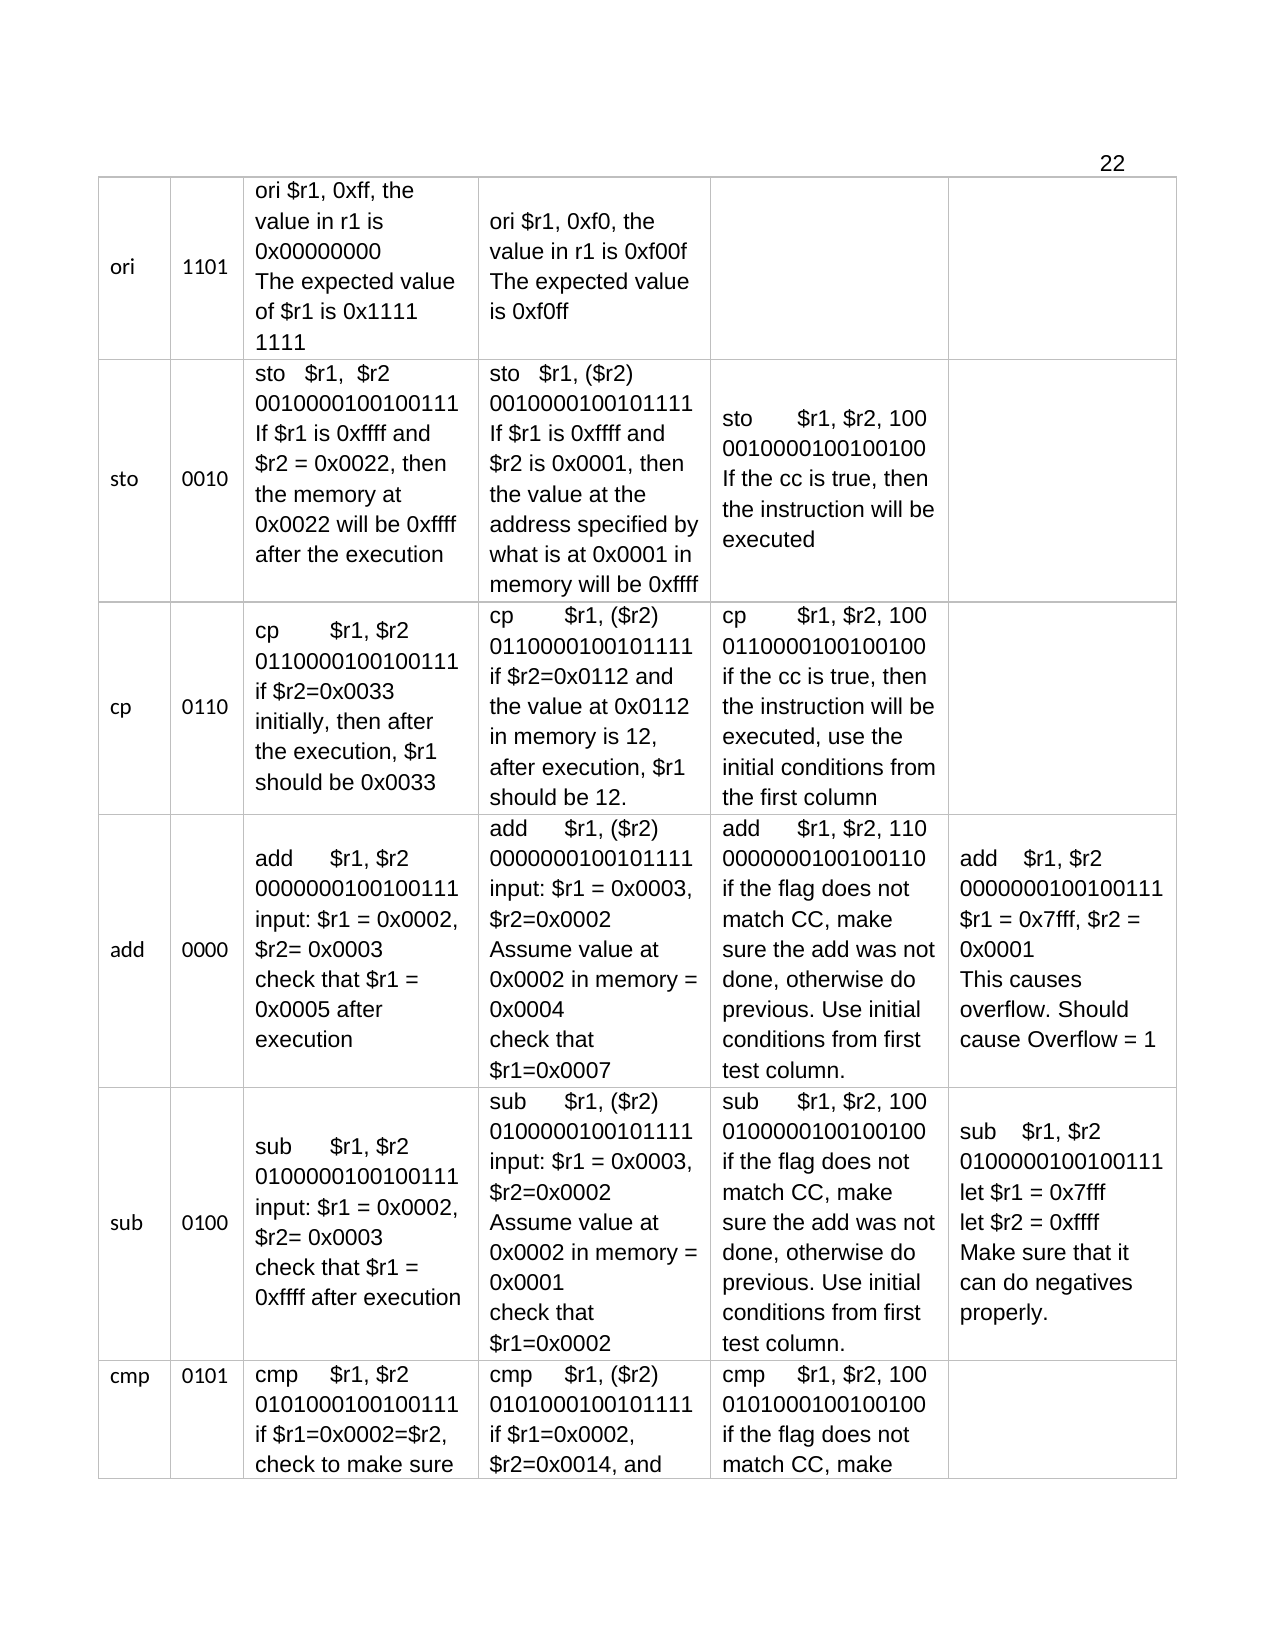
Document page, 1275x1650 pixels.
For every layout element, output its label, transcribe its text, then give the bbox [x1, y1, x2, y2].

table_cell 0000 [171, 815, 243, 1087]
table_cell sub $r1, $r2 0100000100100111 let $r1 = 0x7fff let $r2 = 0xffff Make sure that it can do negatives properly. [949, 1088, 1176, 1360]
table_cell add [99, 815, 170, 1087]
table_cell sto [99, 360, 170, 601]
table_cell sub $r1, ($r2) 0100000100101111 input: $r1 = 0x0003, $r2=0x0002 Assume value at 0x0002 in memory = 0x0001 check that $r1=0x0002 [479, 1088, 710, 1360]
table_cell 0110 [171, 603, 243, 814]
table_cell sto $r1, $r2, 100 0010000100100100 If the cc is true, then the instruction will be executed [711, 360, 948, 601]
table_cell ori [99, 178, 170, 359]
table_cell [479, 1361, 710, 1478]
table_cell [949, 178, 1176, 359]
table_cell add $r1, $r2 0000000100100111 $r1 = 0x7fff, $r2 = 0x0001 This causes overflow. Should cause Overflow = 1 [949, 815, 1176, 1087]
table_cell 0010 [171, 360, 243, 601]
table_cell cp $r1, $r2 0110000100100111 if $r2=0x0033 initially, then after the execution, $r1 should be 0x0033 [244, 603, 478, 814]
table_cell sto $r1, ($r2) 0010000100101111 If $r1 is 0xffff and $r2 is 0x0001, then the value at the address specified by what is at 0x0001 in memory will be 0xffff [479, 360, 710, 601]
table_cell sub $r1, $r2, 100 0100000100100100 if the flag does not match CC, make sure the add was not done, otherwise do previous. Use initial conditions from first test column. [711, 1088, 948, 1360]
table_cell [949, 603, 1176, 814]
table_cell cp [99, 603, 170, 814]
table_cell 1101 [171, 178, 243, 359]
table_cell add $r1, $r2, 110 0000000100100110 if the flag does not match CC, make sure the add was not done, otherwise do previous. Use initial conditions from first test column. [711, 815, 948, 1087]
table_cell [949, 360, 1176, 601]
table_cell ori $r1, 0xf0, the value in r1 is 0xf00f The expected value is 0xf0ff [479, 178, 710, 359]
table_cell [711, 178, 948, 359]
table_cell 0101 [171, 1361, 243, 1478]
table_cell cp $r1, $r2, 100 0110000100100100 if the cc is true, then the instruction will be executed, use the initial conditions from the first column [711, 603, 948, 814]
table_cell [711, 1361, 948, 1478]
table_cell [244, 1361, 478, 1478]
table_cell sub $r1, $r2 0100000100100111 input: $r1 = 0x0002, $r2= 0x0003 check that $r1 = 0xffff after execution [244, 1088, 478, 1360]
table_cell cmp [99, 1361, 170, 1478]
table_cell [949, 1361, 1176, 1478]
table_cell ori $r1, 0xff, the value in r1 is 0x00000000 The expected value of $r1 is 0x1111 1111 [244, 178, 478, 359]
table_cell cp $r1, ($r2) 0110000100101111 if $r2=0x0112 and the value at 0x0112 in memory is 12, after execution, $r1 should be 12. [479, 603, 710, 814]
table_cell 0100 [171, 1088, 243, 1360]
table_cell add $r1, $r2 0000000100100111 input: $r1 = 0x0002, $r2= 0x0003 check that $r1 = 0x0005 after execution [244, 815, 478, 1087]
table_cell add $r1, ($r2) 0000000100101111 input: $r1 = 0x0003, $r2=0x0002 Assume value at 0x0002 in memory = 0x0004 check that $r1=0x0007 [479, 815, 710, 1087]
table_cell sto $r1, $r2 0010000100100111 If $r1 is 0xffff and $r2 = 0x0022, then the memory at 0x0022 will be 0xffff after the execution [244, 360, 478, 601]
table_cell sub [99, 1088, 170, 1360]
